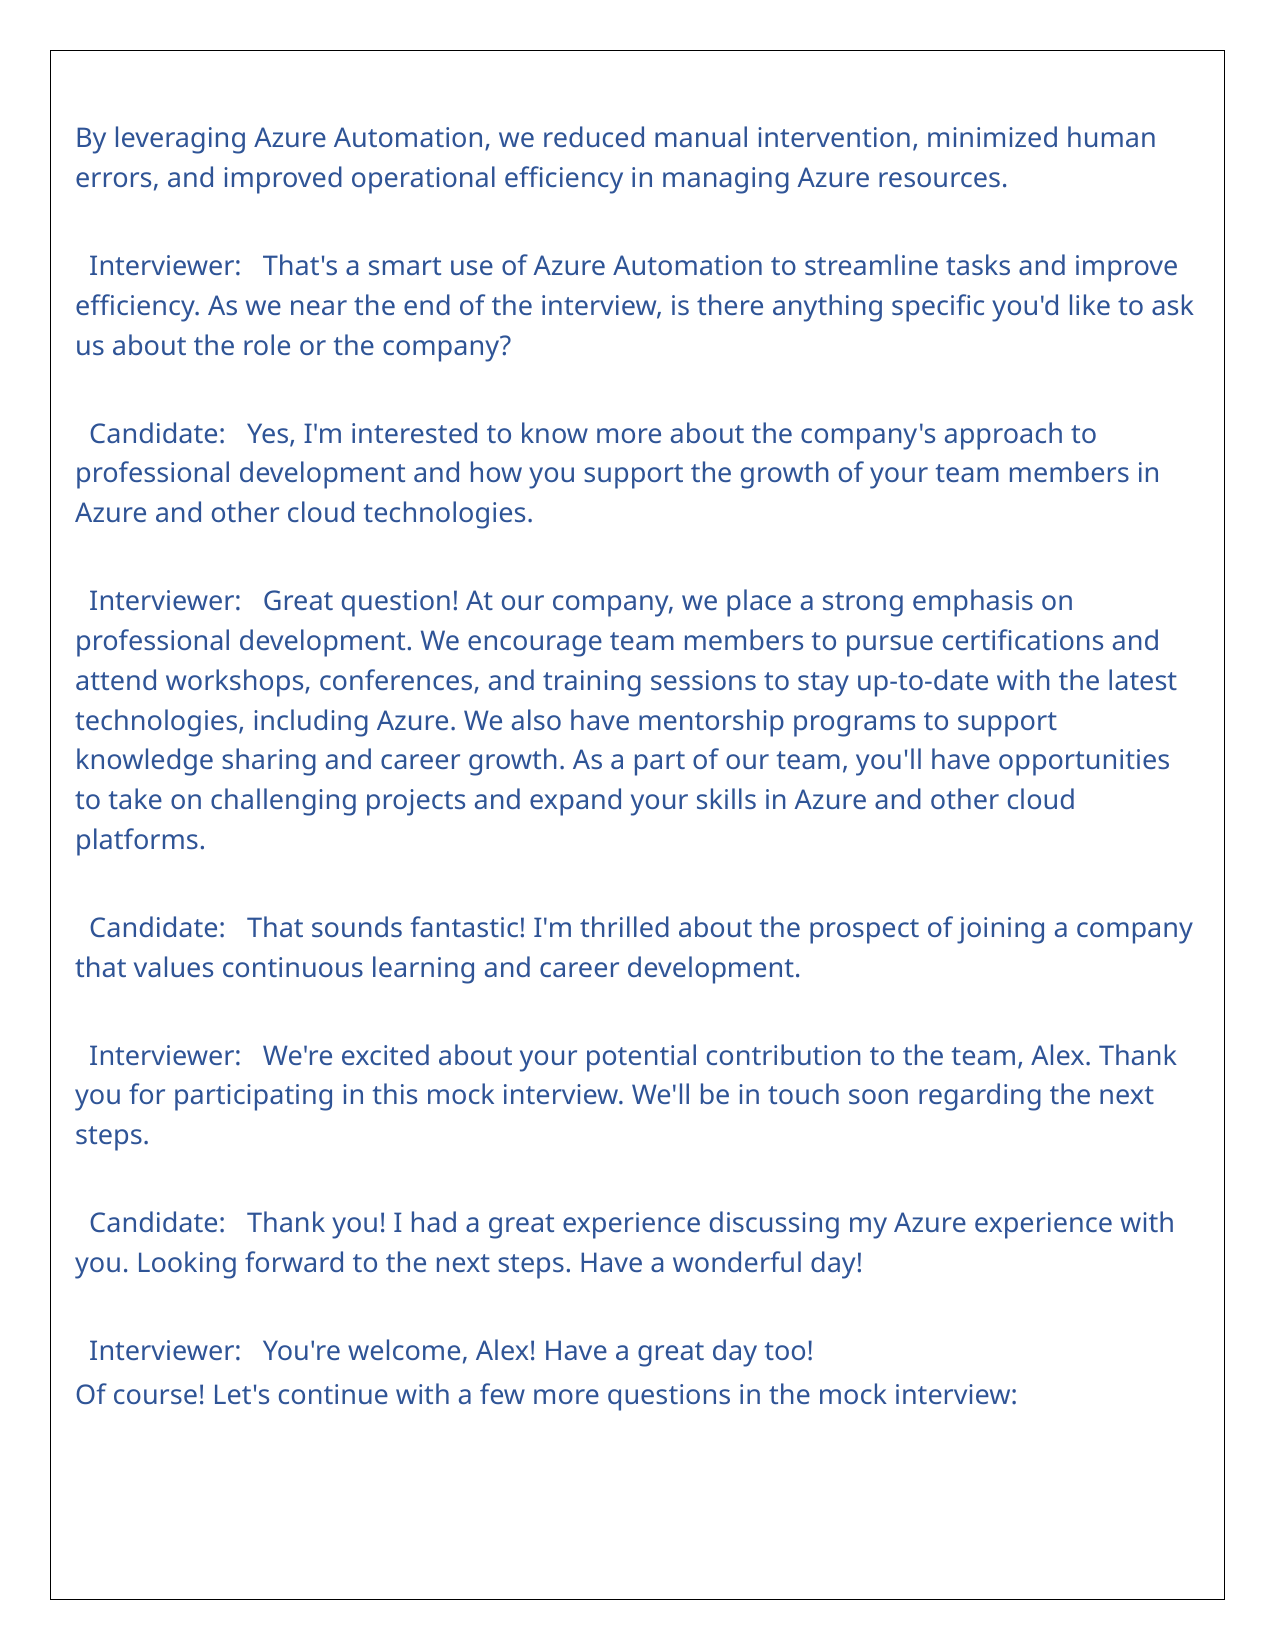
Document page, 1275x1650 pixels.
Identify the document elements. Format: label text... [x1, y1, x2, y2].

subtitle Interviewer: Great question! At our company, we place a strong emphasis on professional development. We encourage team members to pursue certifications and attend workshops, conferences, and training sessions to stay up-to-date with the latest technologies, including Azure. We also have mentorship programs to support knowledge sharing and career growth. As a part of our team, you'll have opportunities to take on challenging projects and expand your skills in Azure and other cloud platforms. [75, 582, 1200, 857]
subtitle Interviewer: You're welcome, Alex! Have a great day too! [75, 1331, 1200, 1368]
subtitle By leveraging Azure Automation, we reduced manual intervention, minimized human errors, and improved operational efficiency in managing Azure resources. [75, 119, 1200, 196]
subtitle Interviewer: We're excited about your potential contribution to the team, Alex. Thank you for participating in this mock interview. We'll be in touch soon regarding the next steps. [75, 1036, 1200, 1152]
subtitle Interviewer: That's a smart use of Azure Automation to streamline tasks and improve efficiency. As we near the end of the interview, is there anything specific you'd like to ask us about the role or the company? [75, 247, 1200, 363]
subtitle Candidate: That sounds fantastic! I'm thrilled about the prospect of joining a company that values continuous learning and career development. [75, 908, 1200, 985]
subtitle Candidate: Thank you! I had a great experience discussing my Azure experience with you. Looking forward to the next steps. Have a wonderful day! [75, 1203, 1200, 1280]
subtitle Candidate: Yes, I'm interested to know more about the company's approach to professional development and how you support the growth of your team members in Azure and other cloud technologies. [75, 414, 1200, 531]
subtitle Of course! Let's continue with a few more questions in the mock interview: [75, 1375, 1200, 1412]
